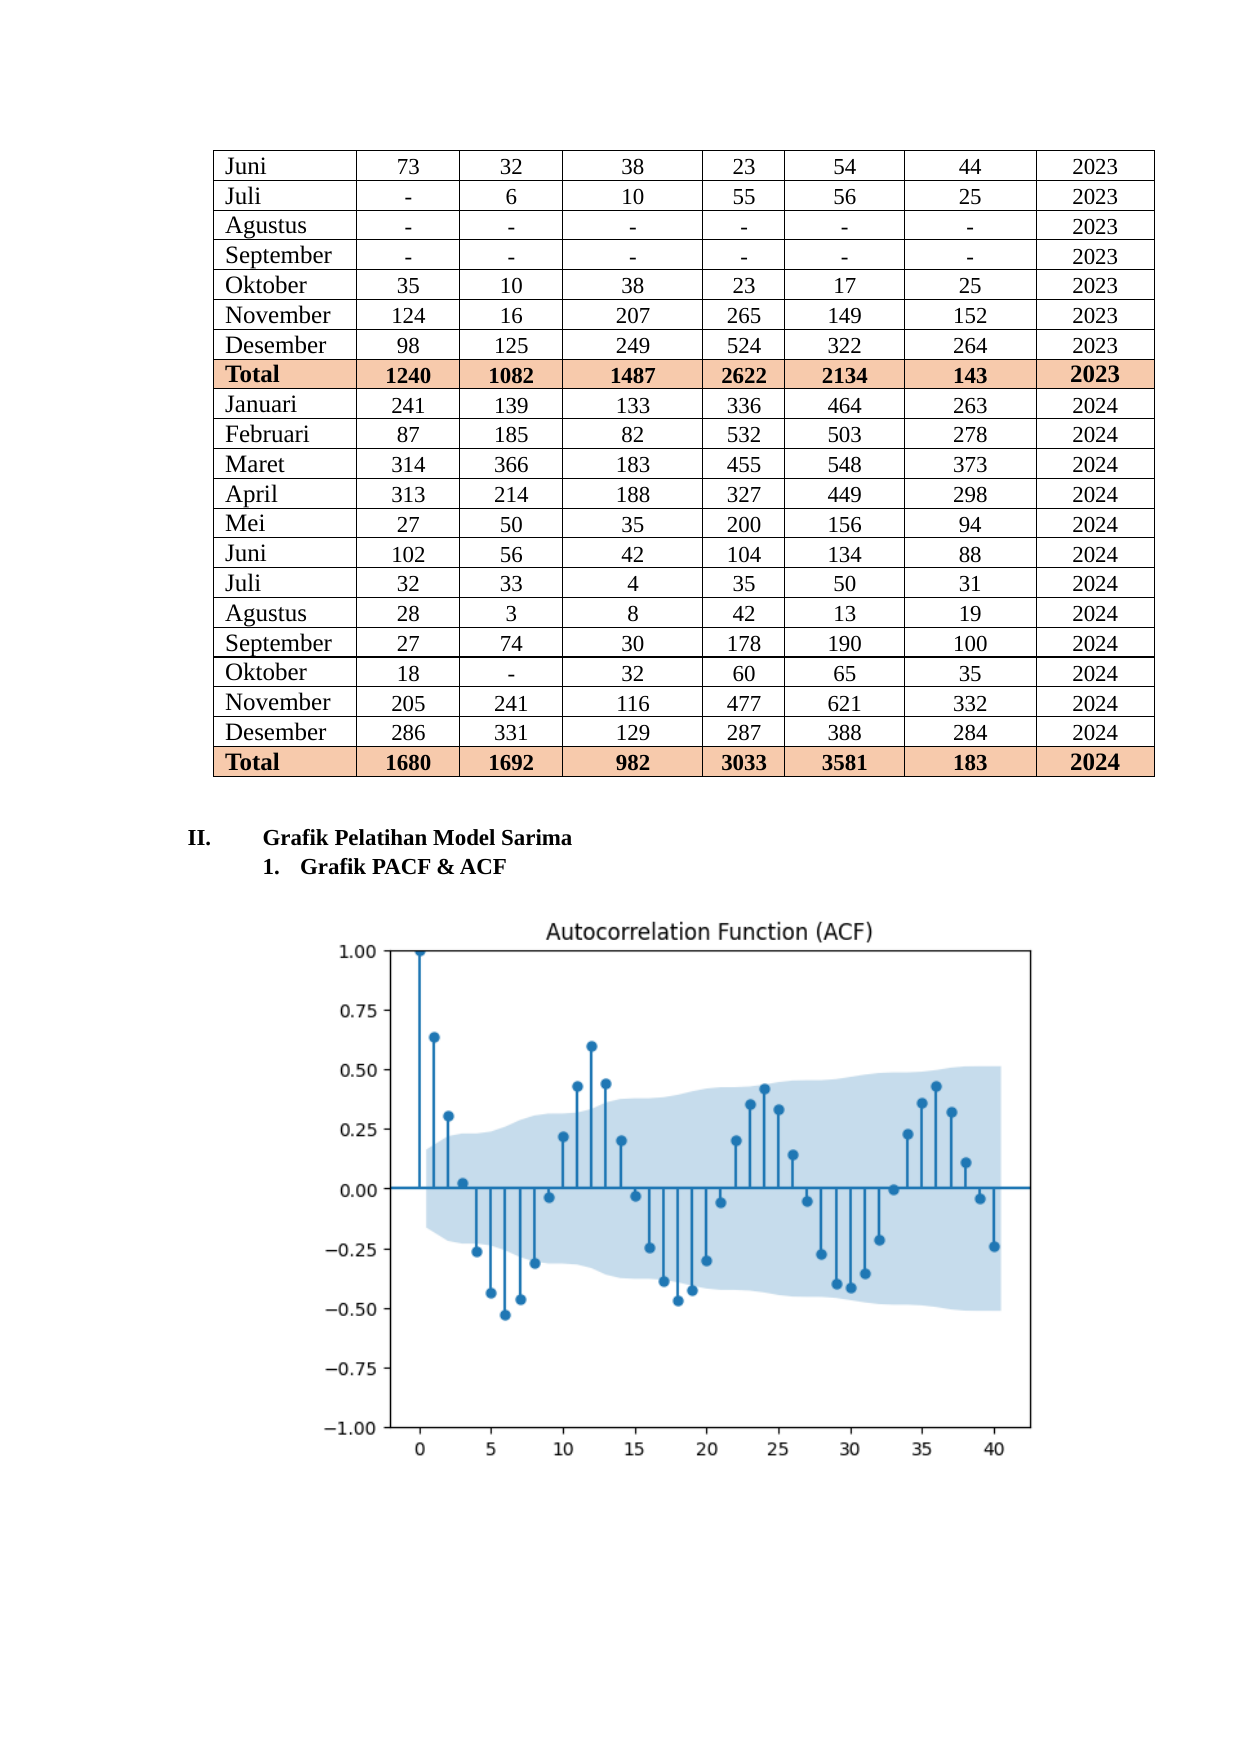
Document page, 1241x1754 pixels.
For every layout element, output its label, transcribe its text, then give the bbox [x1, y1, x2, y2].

table_cell 74 [460, 628, 562, 656]
table_cell 449 [785, 479, 904, 507]
table_cell 455 [703, 449, 784, 478]
table_cell 2024 [1037, 509, 1154, 537]
table_cell Januari [214, 389, 356, 418]
table_cell 23 [703, 270, 784, 299]
table_cell - [357, 181, 459, 209]
table_cell September [214, 240, 356, 269]
table_cell 35 [703, 568, 784, 597]
table_cell 25 [905, 181, 1036, 209]
table_cell 156 [785, 509, 904, 537]
table_cell 38 [563, 270, 702, 299]
table_cell 35 [357, 270, 459, 299]
table_cell 2023 [1037, 151, 1154, 180]
table_cell 10 [563, 181, 702, 209]
table_cell 503 [785, 419, 904, 448]
table_cell 3033 [703, 747, 784, 776]
table_cell 23 [703, 151, 784, 180]
table_cell 30 [563, 628, 702, 656]
table_cell 16 [460, 300, 562, 329]
table_cell 60 [703, 658, 784, 686]
table_cell 124 [357, 300, 459, 329]
table_cell 35 [563, 509, 702, 537]
table_cell 1680 [357, 747, 459, 776]
table_cell November [214, 300, 356, 329]
table_cell 278 [905, 419, 1036, 448]
table_cell 183 [905, 747, 1036, 776]
table_cell - [563, 211, 702, 239]
table_cell 98 [357, 330, 459, 358]
table_cell 532 [703, 419, 784, 448]
table_cell 2024 [1037, 449, 1154, 478]
list Grafik Pelatihan Model Sarima [187, 824, 1090, 851]
table_cell 188 [563, 479, 702, 507]
table_cell 2023 [1037, 300, 1154, 329]
table_cell 388 [785, 717, 904, 746]
table_cell 2023 [1037, 360, 1154, 388]
table_cell 42 [563, 538, 702, 567]
table_cell 27 [357, 628, 459, 656]
table_cell November [214, 687, 356, 716]
table_cell 2023 [1037, 330, 1154, 358]
table_cell 264 [905, 330, 1036, 358]
table_cell 477 [703, 687, 784, 716]
table_cell 100 [905, 628, 1036, 656]
table_cell 3 [460, 598, 562, 627]
table_cell - [703, 240, 784, 269]
table_cell 32 [357, 568, 459, 597]
table_cell 2024 [1037, 419, 1154, 448]
table_cell - [785, 240, 904, 269]
table_cell Mei [214, 509, 356, 537]
table_cell 982 [563, 747, 702, 776]
table_cell Oktober [214, 270, 356, 299]
table_cell 50 [785, 568, 904, 597]
table_cell 152 [905, 300, 1036, 329]
table_cell 33 [460, 568, 562, 597]
table_cell 183 [563, 449, 702, 478]
table_cell 298 [905, 479, 1036, 507]
table_cell 56 [460, 538, 562, 567]
table_cell 55 [703, 181, 784, 209]
table_cell Total [214, 747, 356, 776]
table_cell 82 [563, 419, 702, 448]
table_cell Juli [214, 181, 356, 209]
table_cell 2024 [1037, 658, 1154, 686]
table_cell 73 [357, 151, 459, 180]
table_cell 2023 [1037, 211, 1154, 239]
table_cell 287 [703, 717, 784, 746]
list Grafik PACF & ACF [262, 853, 1090, 879]
table_cell - [703, 211, 784, 239]
table_cell 190 [785, 628, 904, 656]
table_cell 2024 [1037, 747, 1154, 776]
table_cell 2024 [1037, 568, 1154, 597]
table_cell Desember [214, 330, 356, 358]
table_cell 134 [785, 538, 904, 567]
table_cell 116 [563, 687, 702, 716]
table_cell - [905, 240, 1036, 269]
table_cell Juni [214, 538, 356, 567]
table_cell 133 [563, 389, 702, 418]
table_cell - [357, 240, 459, 269]
table_cell 31 [905, 568, 1036, 597]
table_cell 207 [563, 300, 702, 329]
table_cell 464 [785, 389, 904, 418]
table_cell 54 [785, 151, 904, 180]
table_cell 286 [357, 717, 459, 746]
table_cell 214 [460, 479, 562, 507]
table_cell 331 [460, 717, 562, 746]
table_cell 102 [357, 538, 459, 567]
table_cell 125 [460, 330, 562, 358]
table_cell Juni [214, 151, 356, 180]
table_cell 2024 [1037, 717, 1154, 746]
table_cell 65 [785, 658, 904, 686]
table_cell 32 [563, 658, 702, 686]
table_cell 2024 [1037, 479, 1154, 507]
table_cell 44 [905, 151, 1036, 180]
table_cell 18 [357, 658, 459, 686]
table_cell 524 [703, 330, 784, 358]
table_cell 87 [357, 419, 459, 448]
table_cell 322 [785, 330, 904, 358]
table_cell - [563, 240, 702, 269]
table_cell Juli [214, 568, 356, 597]
table_cell - [785, 211, 904, 239]
table_cell 621 [785, 687, 904, 716]
table_cell - [460, 211, 562, 239]
table_cell 28 [357, 598, 459, 627]
table_cell 94 [905, 509, 1036, 537]
table_cell Maret [214, 449, 356, 478]
table_cell 336 [703, 389, 784, 418]
table_cell 2024 [1037, 538, 1154, 567]
table_cell 313 [357, 479, 459, 507]
table_cell 8 [563, 598, 702, 627]
picture [310, 909, 1043, 1471]
table_cell 149 [785, 300, 904, 329]
table_cell 2622 [703, 360, 784, 388]
table_cell 284 [905, 717, 1036, 746]
table_cell 10 [460, 270, 562, 299]
table_cell - [460, 240, 562, 269]
table_cell April [214, 479, 356, 507]
table_cell 143 [905, 360, 1036, 388]
table_cell 35 [905, 658, 1036, 686]
table_cell Total [214, 360, 356, 388]
table_cell 139 [460, 389, 562, 418]
table_cell 38 [563, 151, 702, 180]
table_cell 27 [357, 509, 459, 537]
table_cell 1240 [357, 360, 459, 388]
table_cell 88 [905, 538, 1036, 567]
table_cell 129 [563, 717, 702, 746]
table_cell 241 [460, 687, 562, 716]
table_cell Februari [214, 419, 356, 448]
table_cell 56 [785, 181, 904, 209]
table_cell 17 [785, 270, 904, 299]
table_cell 2023 [1037, 270, 1154, 299]
table_cell 2023 [1037, 181, 1154, 209]
table_cell 249 [563, 330, 702, 358]
table_cell 1082 [460, 360, 562, 388]
table_cell 178 [703, 628, 784, 656]
table_cell 265 [703, 300, 784, 329]
table_cell 1692 [460, 747, 562, 776]
table_cell 2024 [1037, 628, 1154, 656]
table_cell 2024 [1037, 598, 1154, 627]
table_cell 6 [460, 181, 562, 209]
table_cell - [460, 658, 562, 686]
table_cell Desember [214, 717, 356, 746]
table_cell 1487 [563, 360, 702, 388]
table_cell 366 [460, 449, 562, 478]
table_cell 327 [703, 479, 784, 507]
table_cell 3581 [785, 747, 904, 776]
table_cell 314 [357, 449, 459, 478]
table_cell 185 [460, 419, 562, 448]
table_cell 373 [905, 449, 1036, 478]
table_cell 205 [357, 687, 459, 716]
table_cell 332 [905, 687, 1036, 716]
table_cell 2134 [785, 360, 904, 388]
table_cell Agustus [214, 211, 356, 239]
table_cell 4 [563, 568, 702, 597]
table_cell 241 [357, 389, 459, 418]
table_cell 25 [905, 270, 1036, 299]
table_cell 2024 [1037, 389, 1154, 418]
table_cell September [214, 628, 356, 656]
table_cell - [905, 211, 1036, 239]
table_cell 548 [785, 449, 904, 478]
table_cell 104 [703, 538, 784, 567]
table_cell Agustus [214, 598, 356, 627]
table_cell 2024 [1037, 687, 1154, 716]
table_cell 200 [703, 509, 784, 537]
table_cell 50 [460, 509, 562, 537]
table_cell 19 [905, 598, 1036, 627]
table_cell 42 [703, 598, 784, 627]
table_cell - [357, 211, 459, 239]
table_cell 2023 [1037, 240, 1154, 269]
table_cell 32 [460, 151, 562, 180]
table_cell 263 [905, 389, 1036, 418]
table_cell 13 [785, 598, 904, 627]
table_cell Oktober [214, 658, 356, 686]
